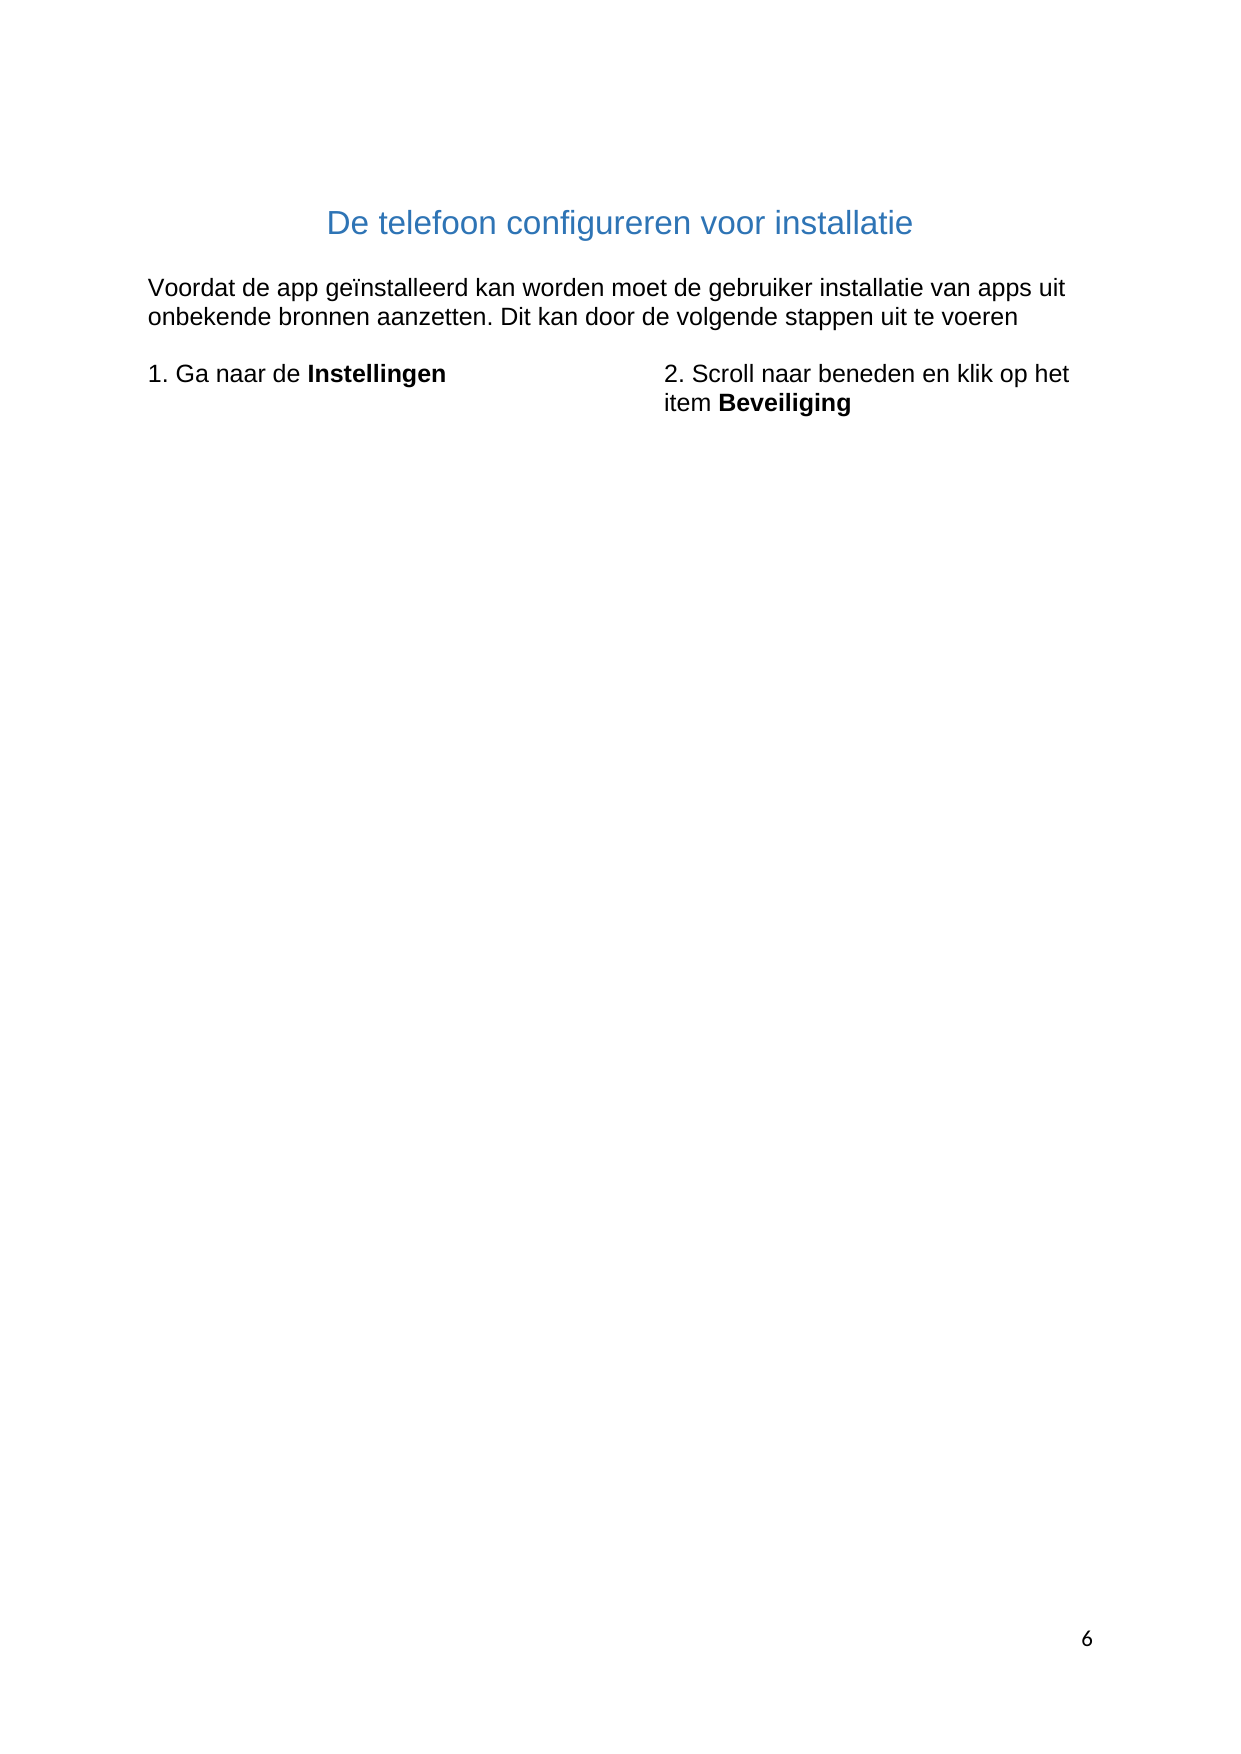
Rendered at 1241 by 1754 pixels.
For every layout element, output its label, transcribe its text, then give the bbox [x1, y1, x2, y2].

text 1. Ga naar de Instellingen 2. Scroll naar beneden en klik op het item Beveiliging [148, 359, 1093, 417]
text Voordat de app geïnstalleerd kan worden moet de gebruiker installatie van apps uit onbekende bronnen aanzetten. Dit kan door de volgende stappen uit te voeren [148, 273, 1093, 331]
subtitle De telefoon configureren voor installatie [148, 203, 1093, 241]
